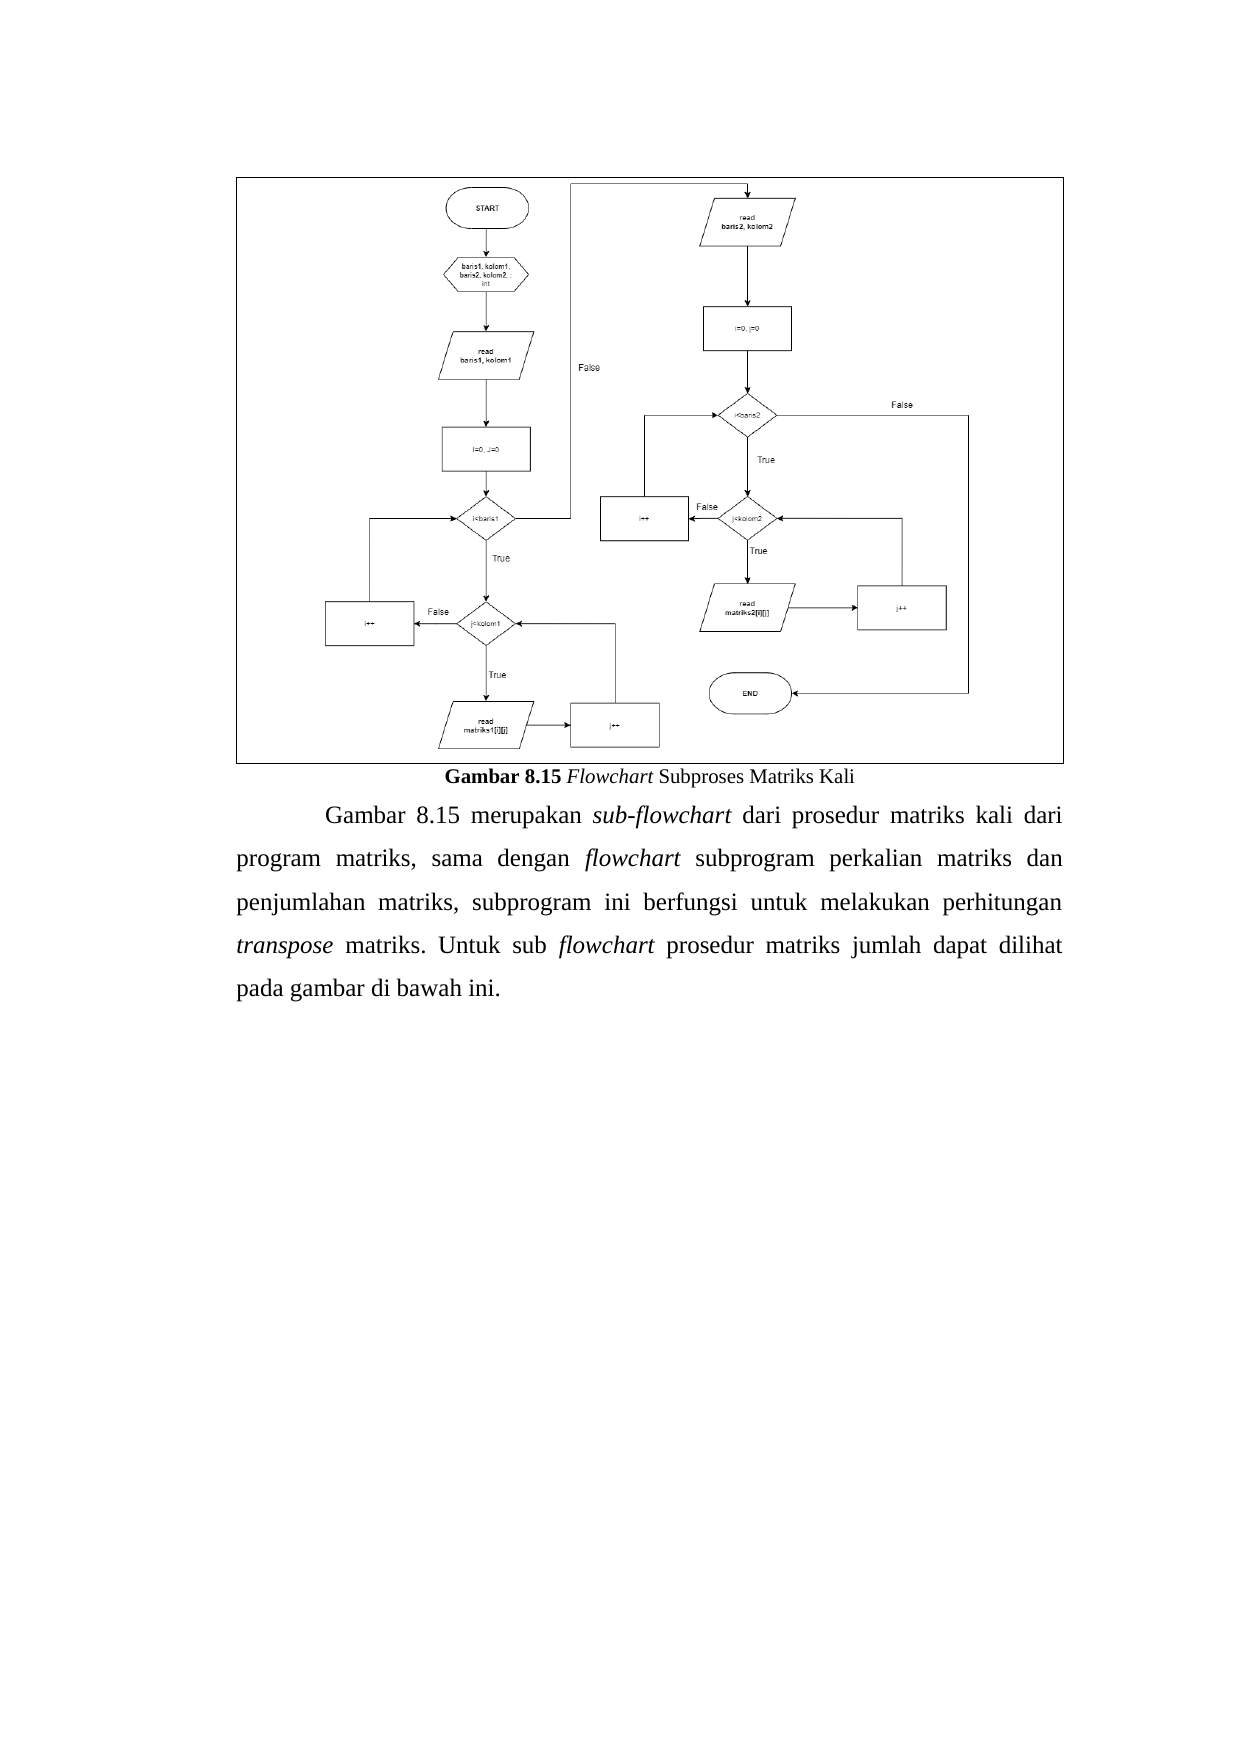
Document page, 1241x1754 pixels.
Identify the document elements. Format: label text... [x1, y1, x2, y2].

text Gambar 8.15 merupakan sub-flowchart dari prosedur matriks kali dari program matriks, sama dengan flowchart subprogram perkalian matriks dan penjumlahan matriks, subprogram ini berfungsi untuk melakukan perhitungan transpose matriks. Untuk sub flowchart prosedur matriks jumlah dapat dilihat pada gambar di bawah ini. [236, 800, 1063, 1002]
table_header [237, 178, 1063, 763]
text Gambar 8.15 Flowchart Subproses Matriks Kali [236, 764, 1063, 788]
picture [325, 178, 975, 749]
